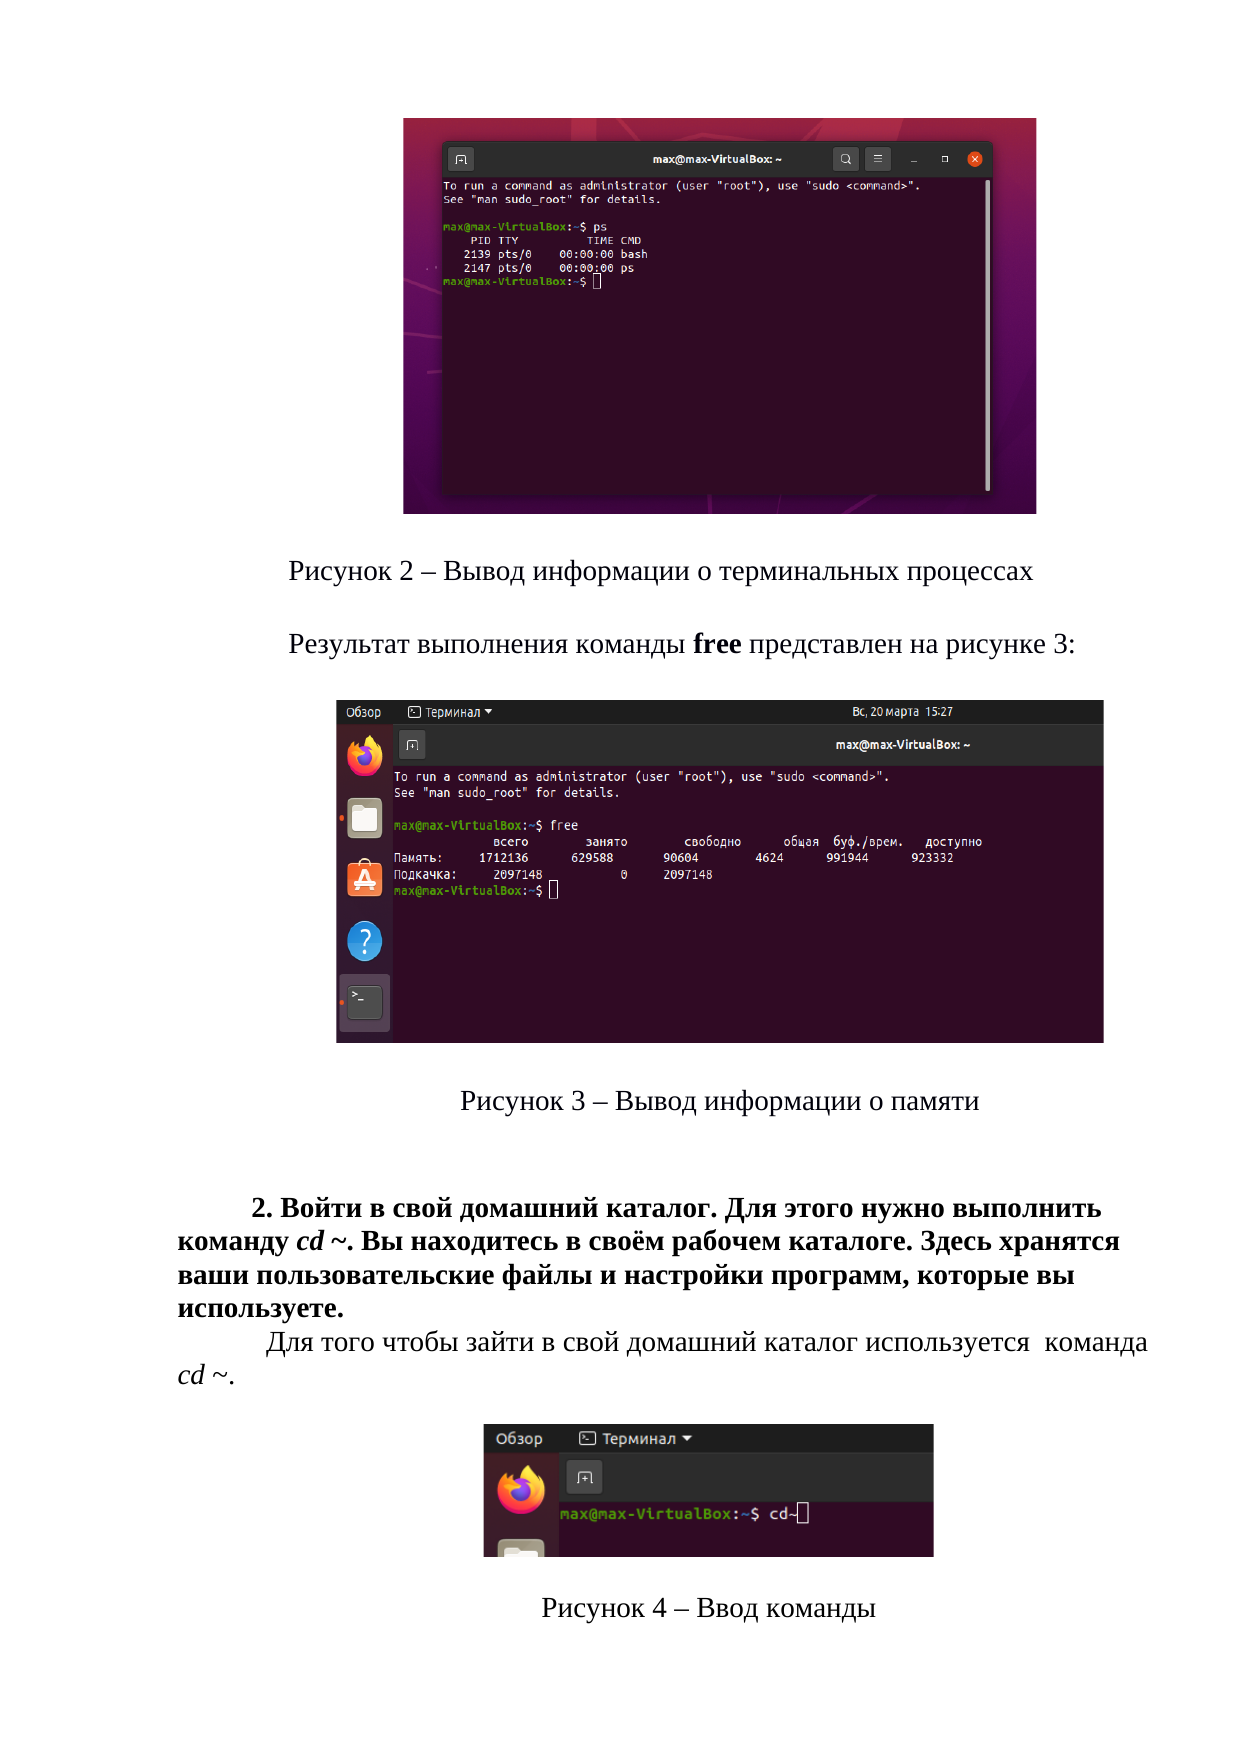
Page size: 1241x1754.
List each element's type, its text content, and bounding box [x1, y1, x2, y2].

picture [483, 1424, 934, 1557]
text Рисунок 2 – Вывод информации о терминальных процессах [288, 553, 1152, 587]
text Для того чтобы зайти в свой домашний каталог используется команда cd ~. [177, 1324, 1152, 1391]
text 2. Войти в свой домашний каталог. Для этого нужно выполнить команду cd ~. Вы находитесь в своём рабочем каталоге. Здесь хранятся ваши пользовательские файлы и настройки программ, которые вы используете. [177, 1190, 1152, 1324]
picture [403, 118, 1037, 514]
text Результат выполнения команды free представлен на рисунке 3: [288, 627, 1152, 660]
text Рисунок 4 – Ввод команды [177, 1590, 1152, 1624]
picture [336, 700, 1104, 1043]
text Рисунок 3 – Вывод информации о памяти [288, 1083, 1152, 1116]
